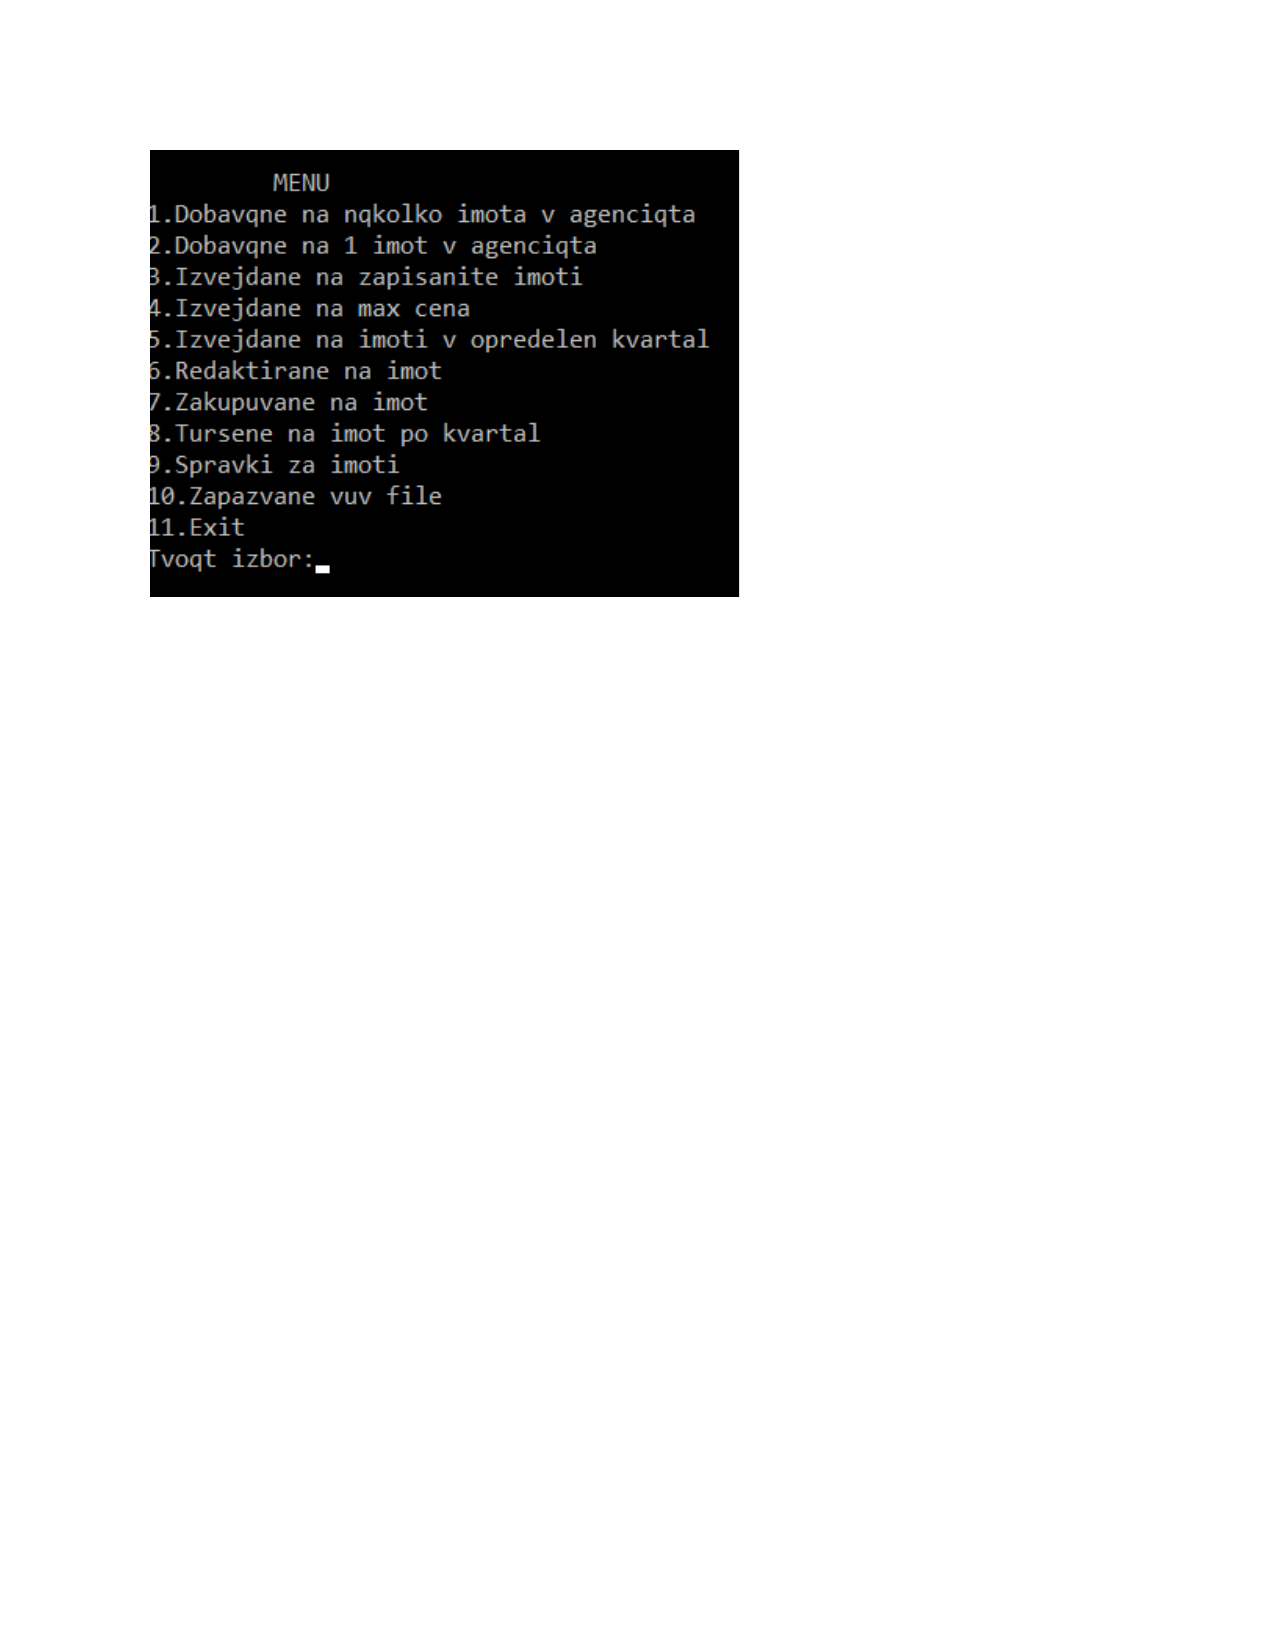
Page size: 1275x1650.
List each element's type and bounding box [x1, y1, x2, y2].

picture [150, 150, 740, 597]
